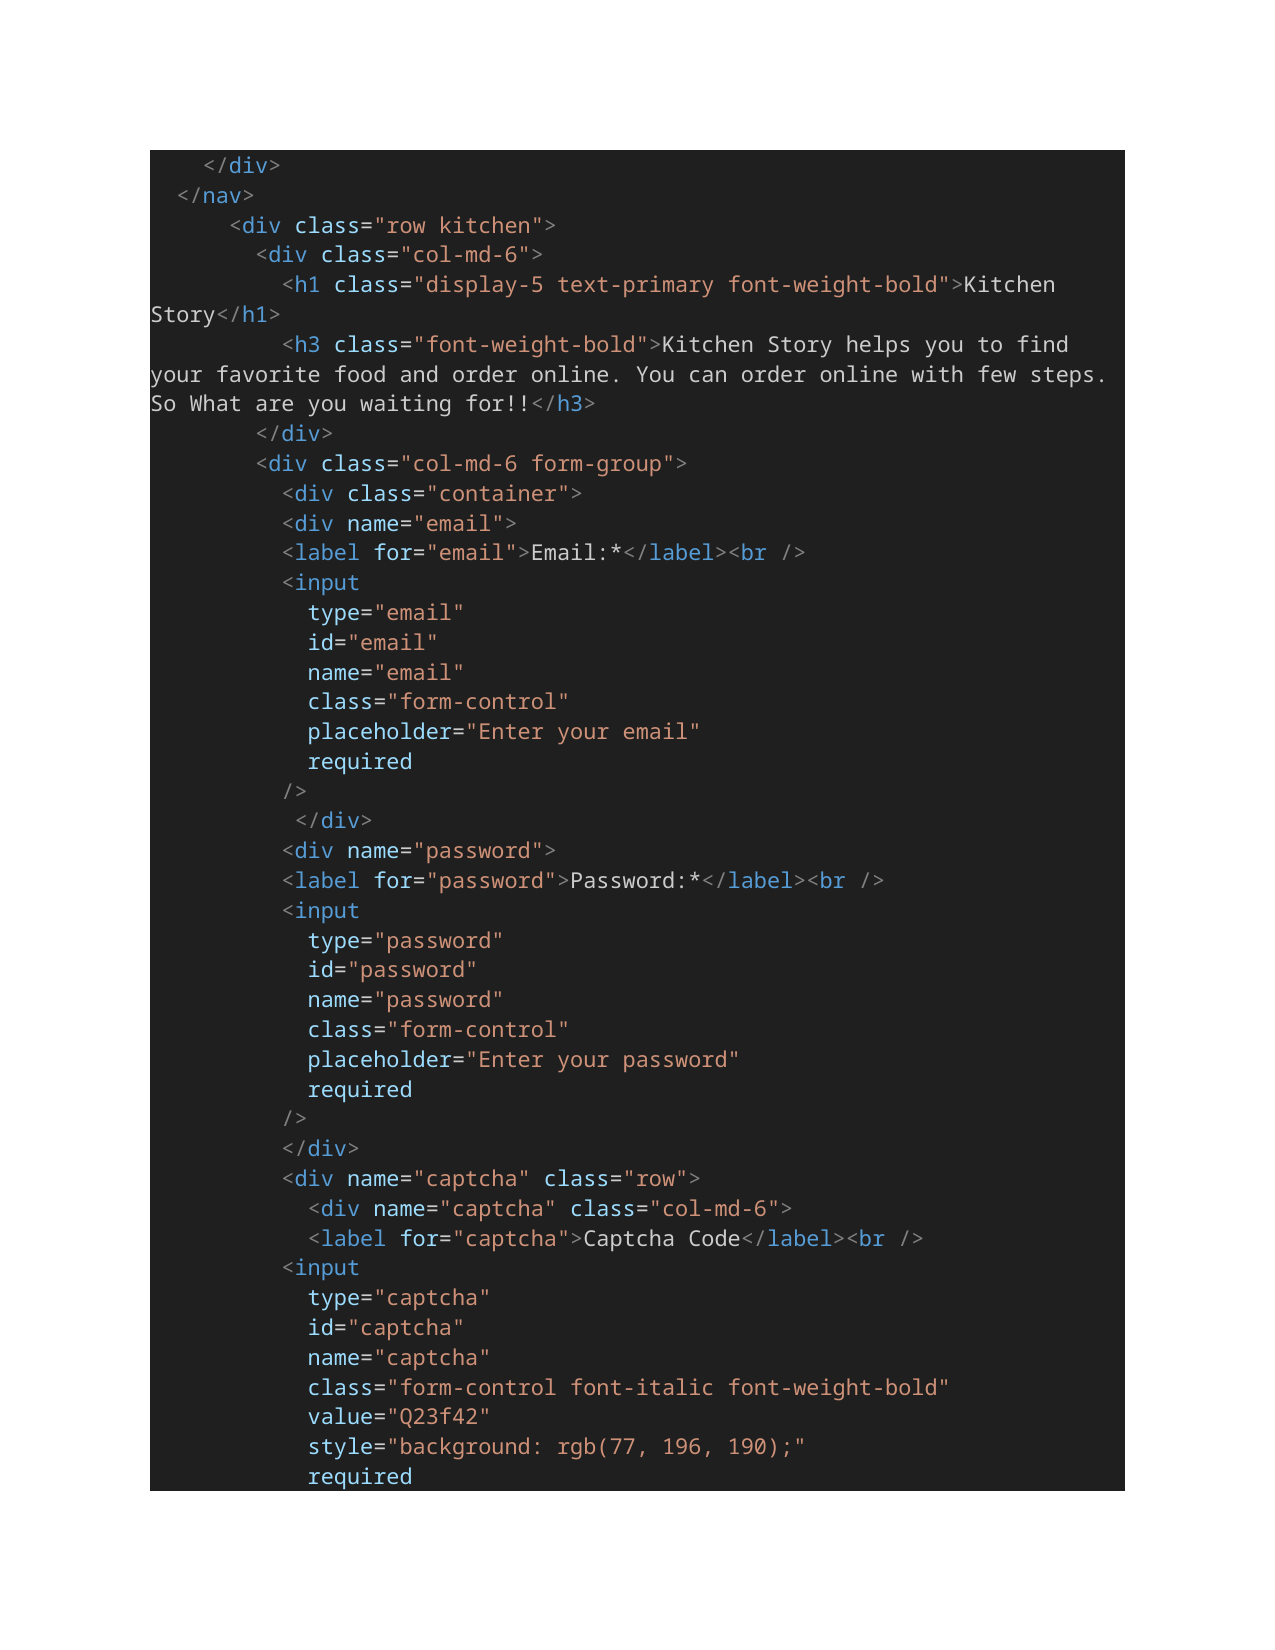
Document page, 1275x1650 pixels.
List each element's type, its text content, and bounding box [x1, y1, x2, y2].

text /> [150, 1103, 1125, 1133]
text placeholder="Enter your password" [150, 1044, 1125, 1073]
text class="form-control font-italic font-weight-bold" [150, 1371, 1125, 1401]
text type="captcha" [150, 1282, 1125, 1312]
text <label for="captcha">Captcha Code</label><br /> [150, 1222, 1125, 1252]
text </nav> [150, 180, 1125, 209]
text <h1 class="display-5 text-primary font-weight-bold">Kitchen Story</h1> [150, 269, 1125, 329]
text /> [150, 776, 1125, 805]
text name="password" [150, 984, 1125, 1014]
text </div> [150, 805, 1125, 835]
text style="background: rgb(77, 196, 190);" [150, 1431, 1125, 1461]
text <div class="col-md-6"> [150, 239, 1125, 269]
text </div> [150, 418, 1125, 448]
text <input [150, 567, 1125, 597]
text required [150, 746, 1125, 776]
text <div class="container"> [150, 478, 1125, 507]
text <h3 class="font-weight-bold">Kitchen Story helps you to find your favorite food and order online. You can order online with few steps. So What are you waiting for!!</h3> [150, 329, 1125, 418]
text class="form-control" [150, 686, 1125, 716]
text <div name="captcha" class="row"> [150, 1163, 1125, 1193]
text <div name="password"> [150, 835, 1125, 865]
text type="email" [150, 597, 1125, 627]
text id="captcha" [150, 1312, 1125, 1342]
text placeholder="Enter your email" [150, 716, 1125, 746]
text id="email" [150, 627, 1125, 656]
text </div> [150, 150, 1125, 180]
text <label for="password">Password:*</label><br /> [150, 865, 1125, 895]
text <label for="email">Email:*</label><br /> [150, 537, 1125, 567]
text required [150, 1461, 1125, 1491]
text <div class="row kitchen"> [150, 209, 1125, 239]
text name="email" [150, 656, 1125, 686]
text <div class="col-md-6 form-group"> [150, 448, 1125, 478]
text class="form-control" [150, 1014, 1125, 1044]
text </div> [150, 1133, 1125, 1163]
text <input [150, 1252, 1125, 1282]
text <input [150, 895, 1125, 924]
text name="captcha" [150, 1342, 1125, 1371]
text required [150, 1073, 1125, 1103]
text type="password" [150, 924, 1125, 954]
text id="password" [150, 954, 1125, 984]
text <div name="email"> [150, 507, 1125, 537]
text value="Q23f42" [150, 1401, 1125, 1431]
text <div name="captcha" class="col-md-6"> [150, 1193, 1125, 1222]
